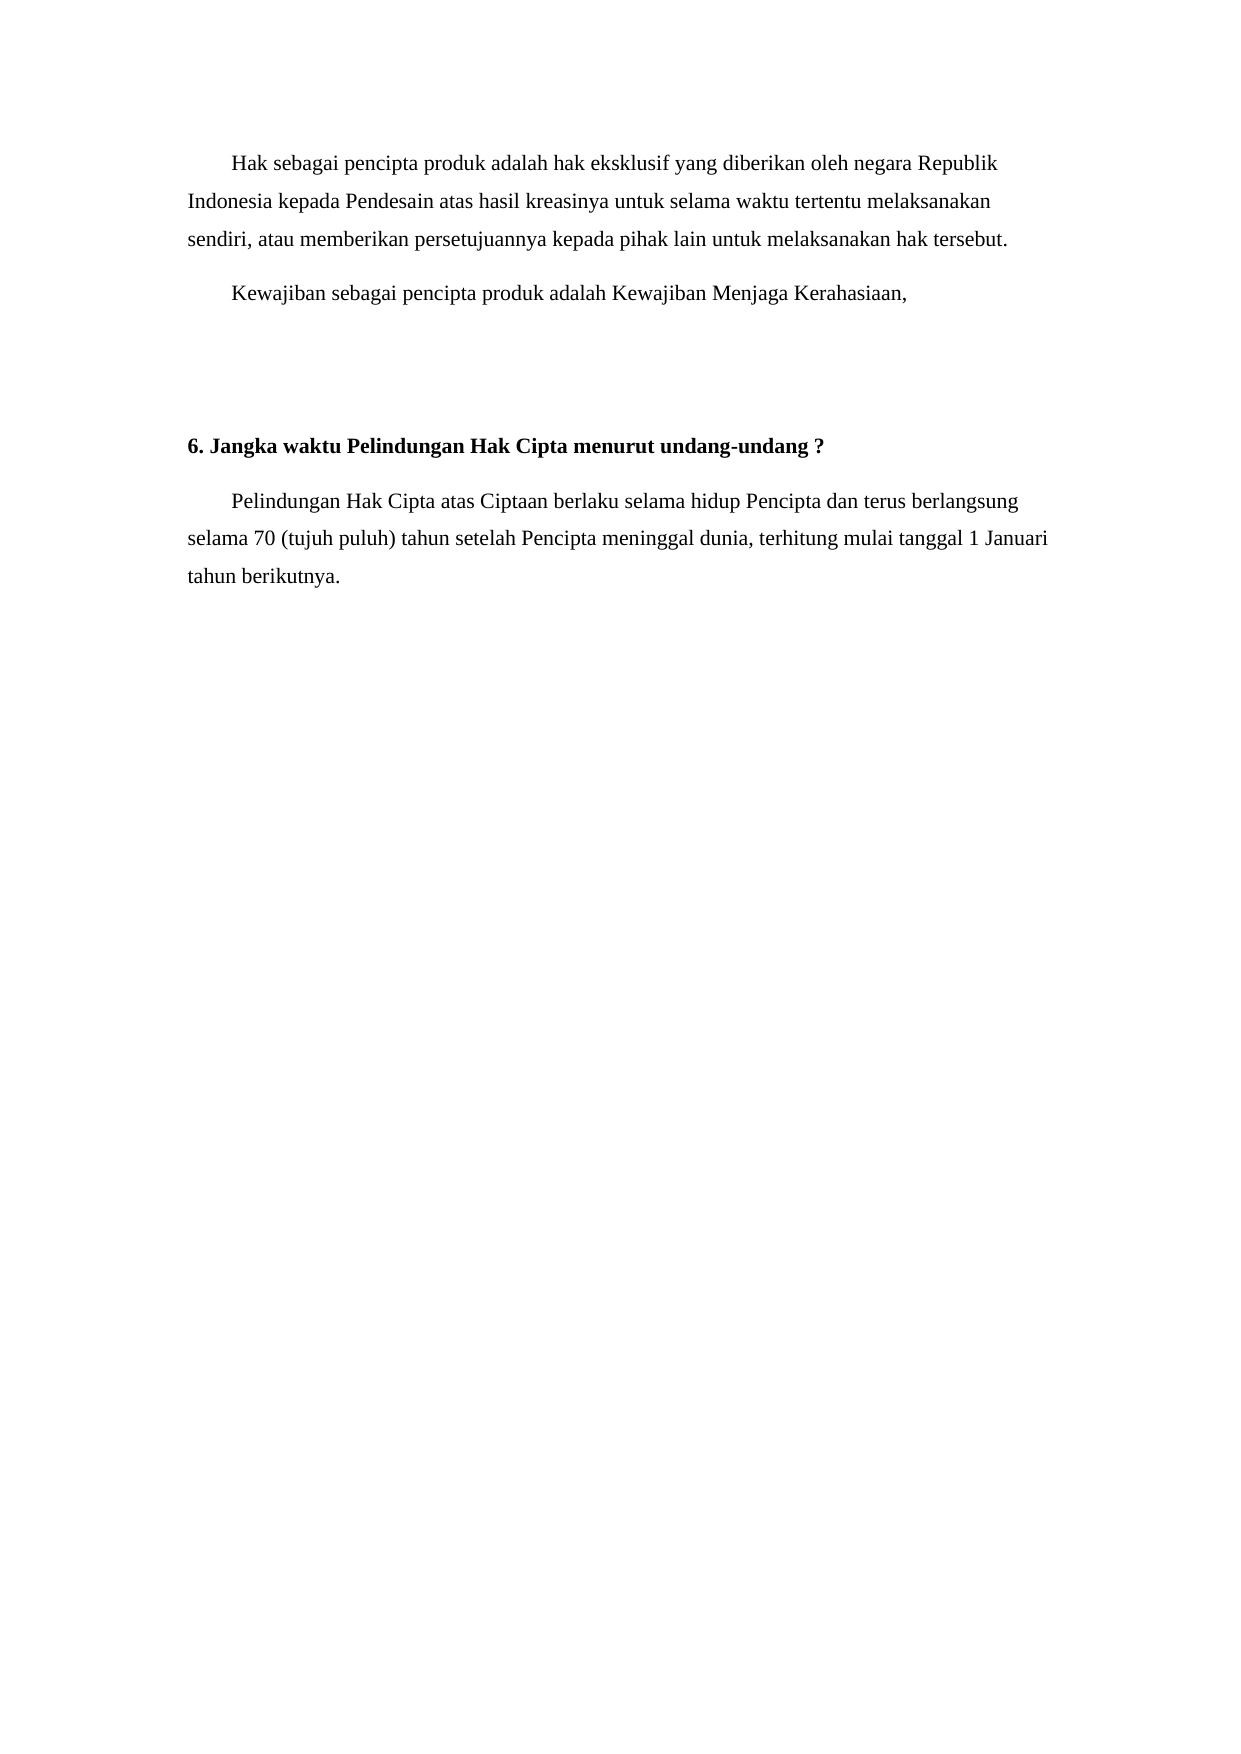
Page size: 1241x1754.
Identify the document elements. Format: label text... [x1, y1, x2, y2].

text Hak sebagai pencipta produk adalah hak eksklusif yang diberikan oleh negara Republik Indonesia kepada Pendesain atas hasil kreasinya untuk selama waktu tertentu melaksanakan sendiri, atau memberikan persetujuannya kepada pihak lain untuk melaksanakan hak tersebut. [187, 150, 1053, 251]
text Pelindungan Hak Cipta atas Ciptaan berlaku selama hidup Pencipta dan terus berlangsung selama 70 (tujuh puluh) tahun setelah Pencipta meninggal dunia, terhitung mulai tanggal 1 Januari tahun berikutnya. [187, 488, 1053, 588]
list Jangka waktu Pelindungan Hak Cipta menurut undang-undang ? [187, 433, 1053, 458]
text Kewajiban sebagai pencipta produk adalah Kewajiban Menjaga Kerahasiaan, [187, 280, 1053, 305]
